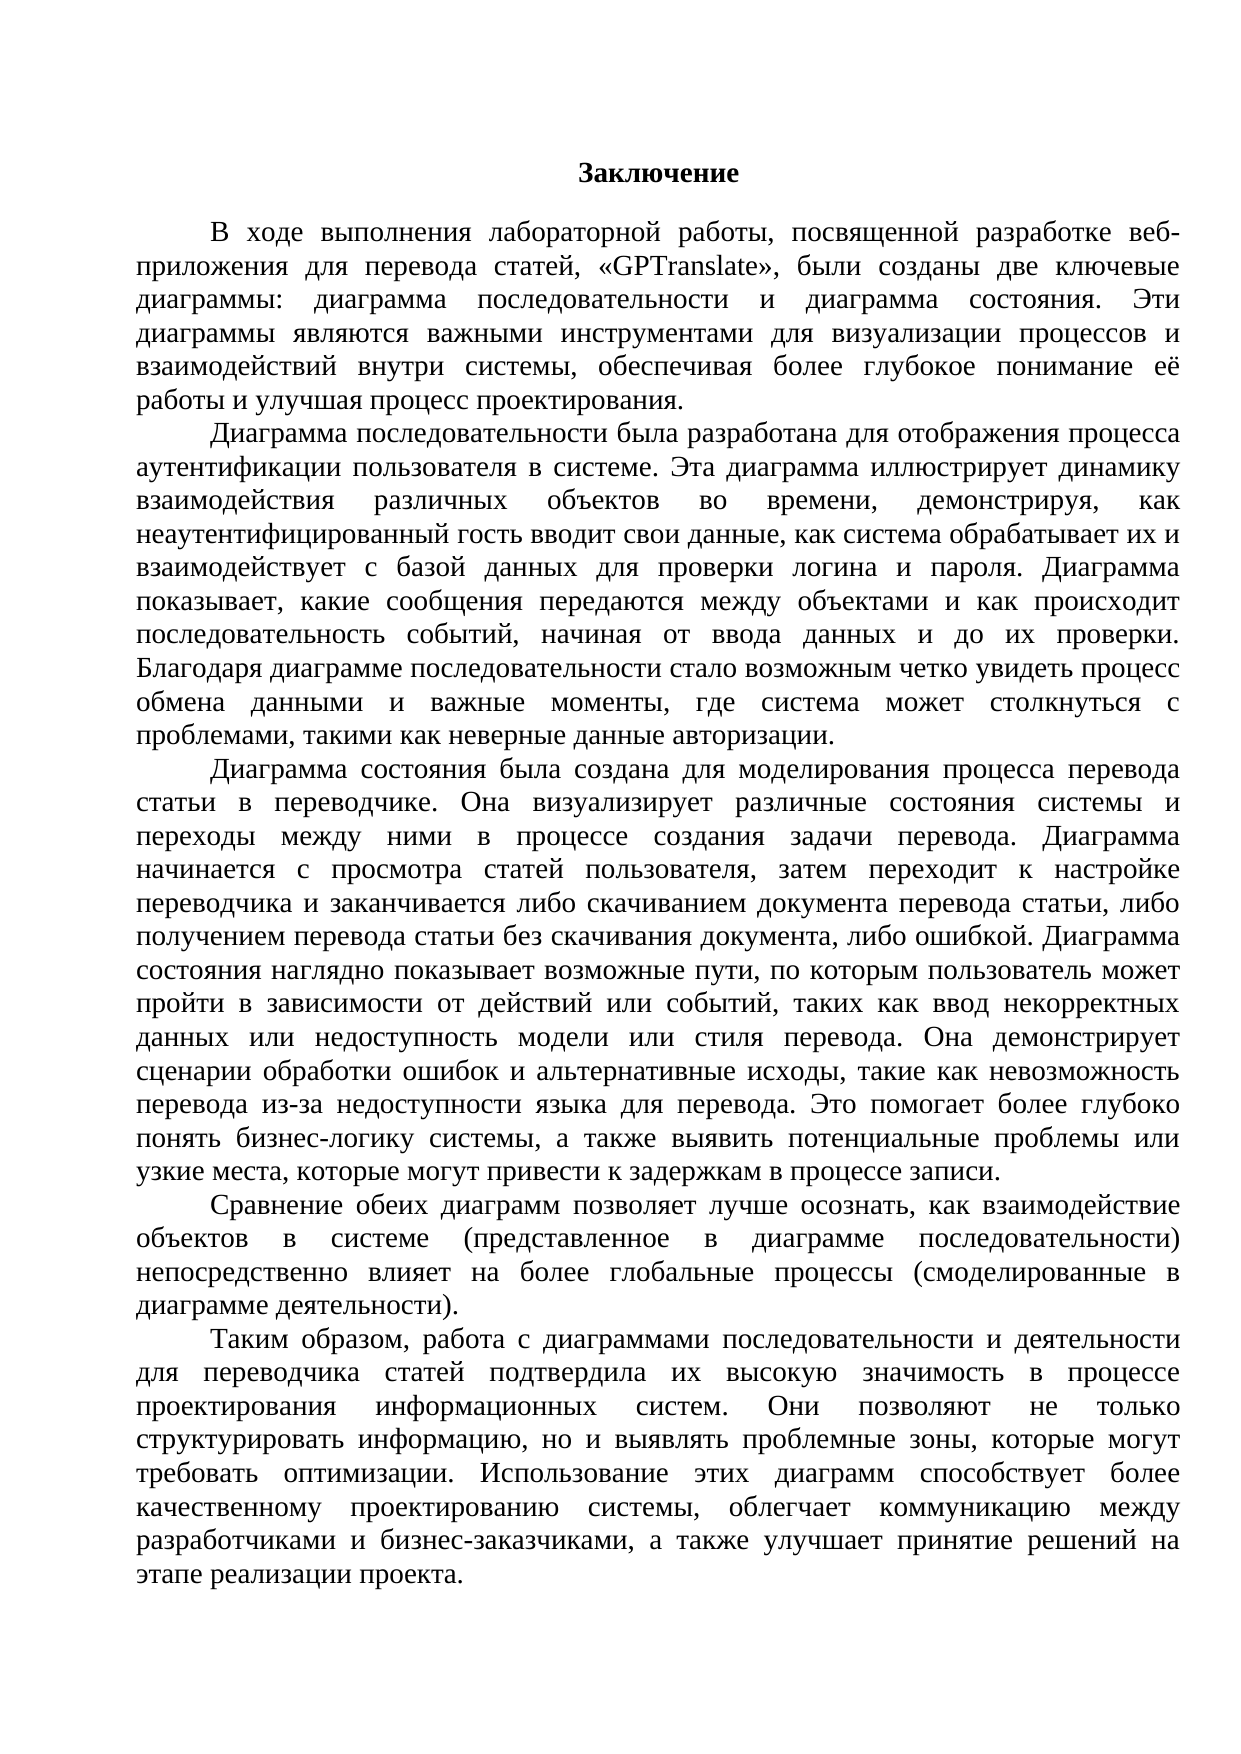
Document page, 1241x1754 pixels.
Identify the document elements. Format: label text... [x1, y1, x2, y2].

text В ходе выполнения лабораторной работы, посвященной разработке веб-приложения для перевода статей, «GPTranslate», были созданы две ключевые диаграммы: диаграмма последовательности и диаграмма состояния. Эти диаграммы являются важными инструментами для визуализации процессов и взаимодействий внутри системы, обеспечивая более глубокое понимание её работы и улучшая процесс проектирования. [136, 214, 1181, 415]
text Диаграмма последовательности была разработана для отображения процесса аутентификации пользователя в системе. Эта диаграмма иллюстрирует динамику взаимодействия различных объектов во времени, демонстрируя, как неаутентифицированный гость вводит свои данные, как система обрабатывает их и взаимодействует с базой данных для проверки логина и пароля. Диаграмма показывает, какие сообщения передаются между объектами и как происходит последовательность событий, начиная от ввода данных и до их проверки. Благодаря диаграмме последовательности стало возможным четко увидеть процесс обмена данными и важные моменты, где система может столкнуться с проблемами, такими как неверные данные авторизации. [136, 415, 1181, 751]
text Сравнение обеих диаграмм позволяет лучше осознать, как взаимодействие объектов в системе (представленное в диаграмме последовательности) непосредственно влияет на более глобальные процессы (смоделированные в диаграмме деятельности). [136, 1187, 1181, 1321]
text Диаграмма состояния была создана для моделирования процесса перевода статьи в переводчике. Она визуализирует различные состояния системы и переходы между ними в процессе создания задачи перевода. Диаграмма начинается с просмотра статей пользователя, затем переходит к настройке переводчика и заканчивается либо скачиванием документа перевода статьи, либо получением перевода статьи без скачивания документа, либо ошибкой. Диаграмма состояния наглядно показывает возможные пути, по которым пользователь может пройти в зависимости от действий или событий, таких как ввод некорректных данных или недоступность модели или стиля перевода. Она демонстрирует сценарии обработки ошибок и альтернативные исходы, такие как невозможность перевода из-за недоступности языка для перевода. Это помогает более глубоко понять бизнес-логику системы, а также выявить потенциальные проблемы или узкие места, которые могут привести к задержкам в процессе записи. [136, 751, 1181, 1187]
subtitle Заключение [136, 156, 1181, 189]
text Таким образом, работа с диаграммами последовательности и деятельности для переводчика статей подтвердила их высокую значимость в процессе проектирования информационных систем. Они позволяют не только структурировать информацию, но и выявлять проблемные зоны, которые могут требовать оптимизации. Использование этих диаграмм способствует более качественному проектированию системы, облегчает коммуникацию между разработчиками и бизнес-заказчиками, а также улучшает принятие решений на этапе реализации проекта. [136, 1321, 1181, 1589]
